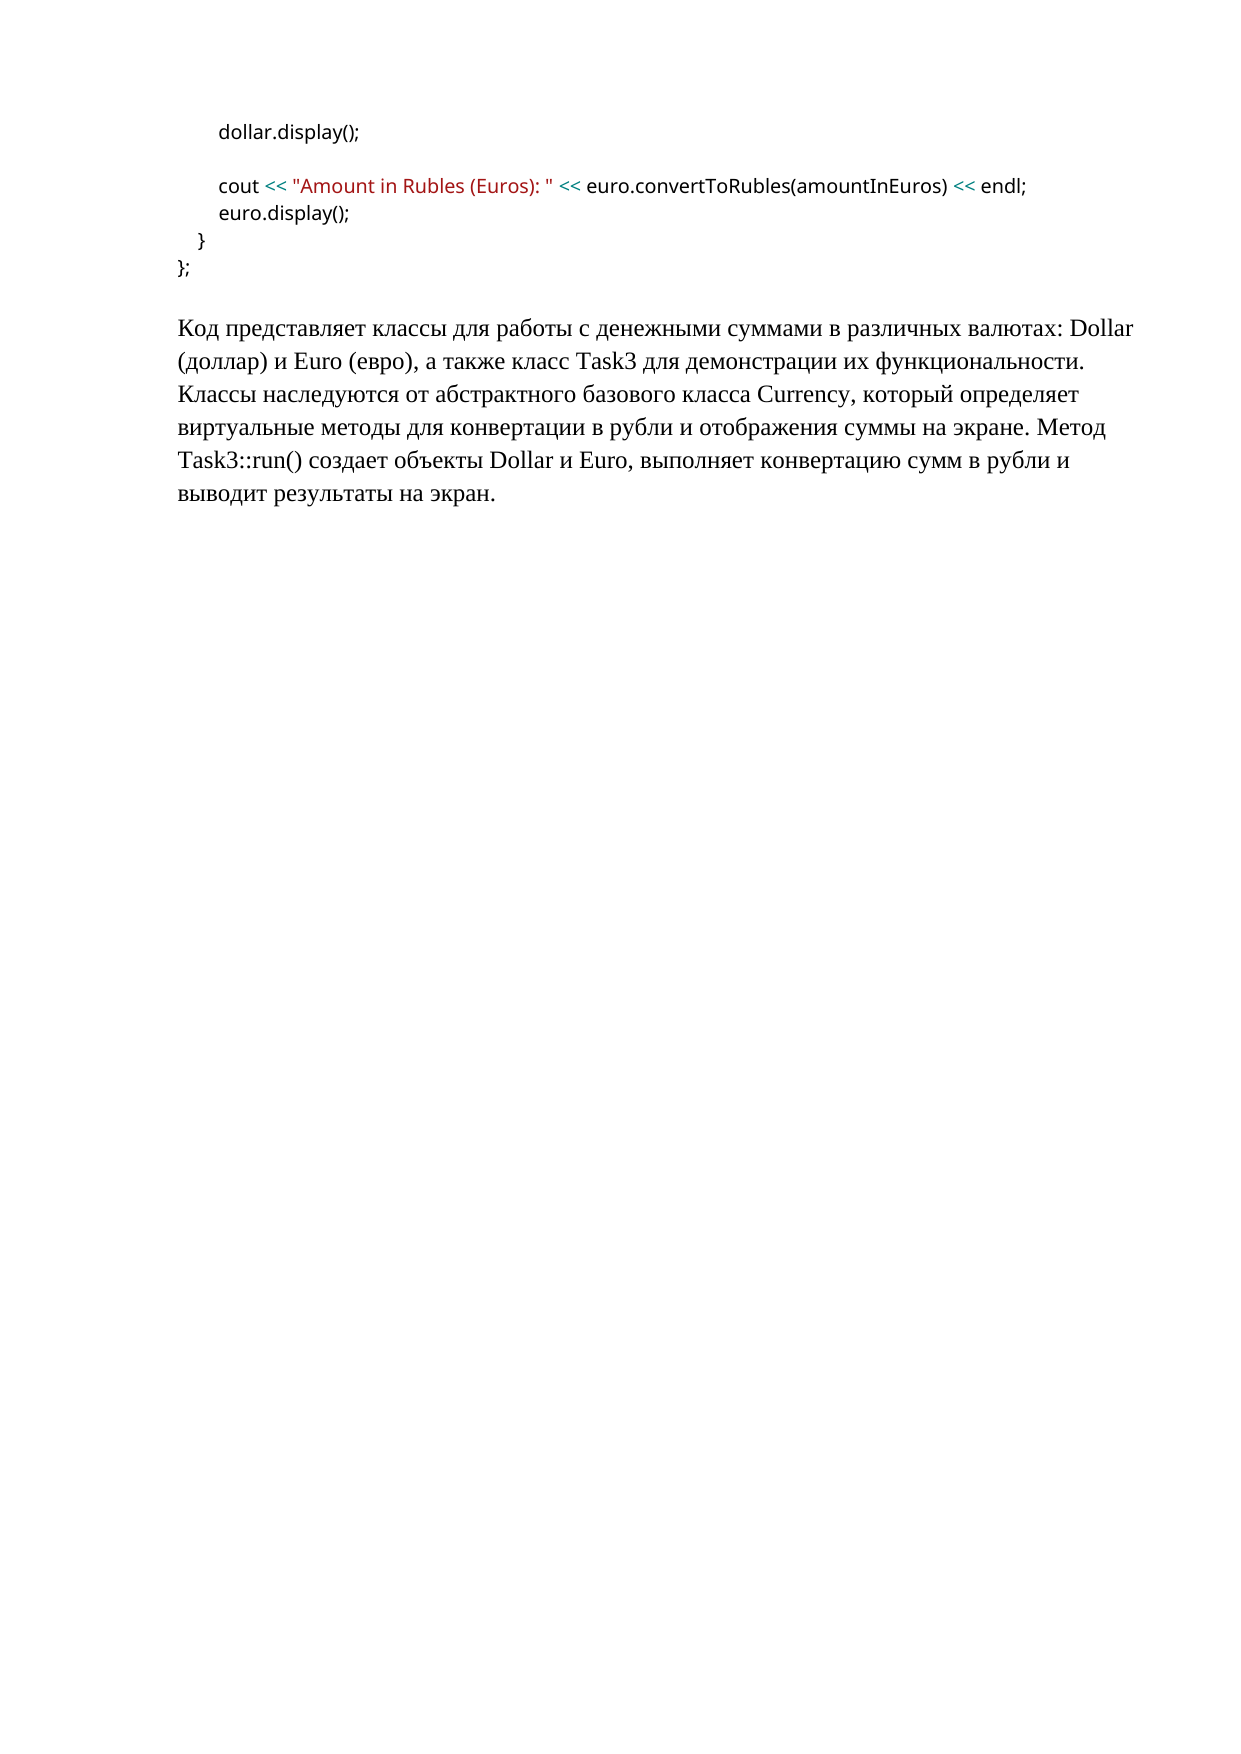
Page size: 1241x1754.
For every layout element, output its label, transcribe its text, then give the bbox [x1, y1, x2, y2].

text } [177, 226, 1152, 253]
text euro.display(); [177, 199, 1152, 226]
text Код представляет классы для работы с денежными суммами в различных валютах: Dollar (доллар) и Euro (евро), а также класс Task3 для демонстрации их функциональности. Классы наследуются от абстрактного базового класса Currency, который определяет виртуальные методы для конвертации в рубли и отображения суммы на экране. Метод Task3::run() создает объекты Dollar и Euro, выполняет конвертацию сумм в рубли и выводит результаты на экран. [177, 313, 1152, 507]
text }; [177, 253, 1152, 280]
text dollar.display(); [177, 118, 1152, 145]
text cout << "Amount in Rubles (Euros): " << euro.convertToRubles(amountInEuros) << endl; [177, 172, 1152, 199]
